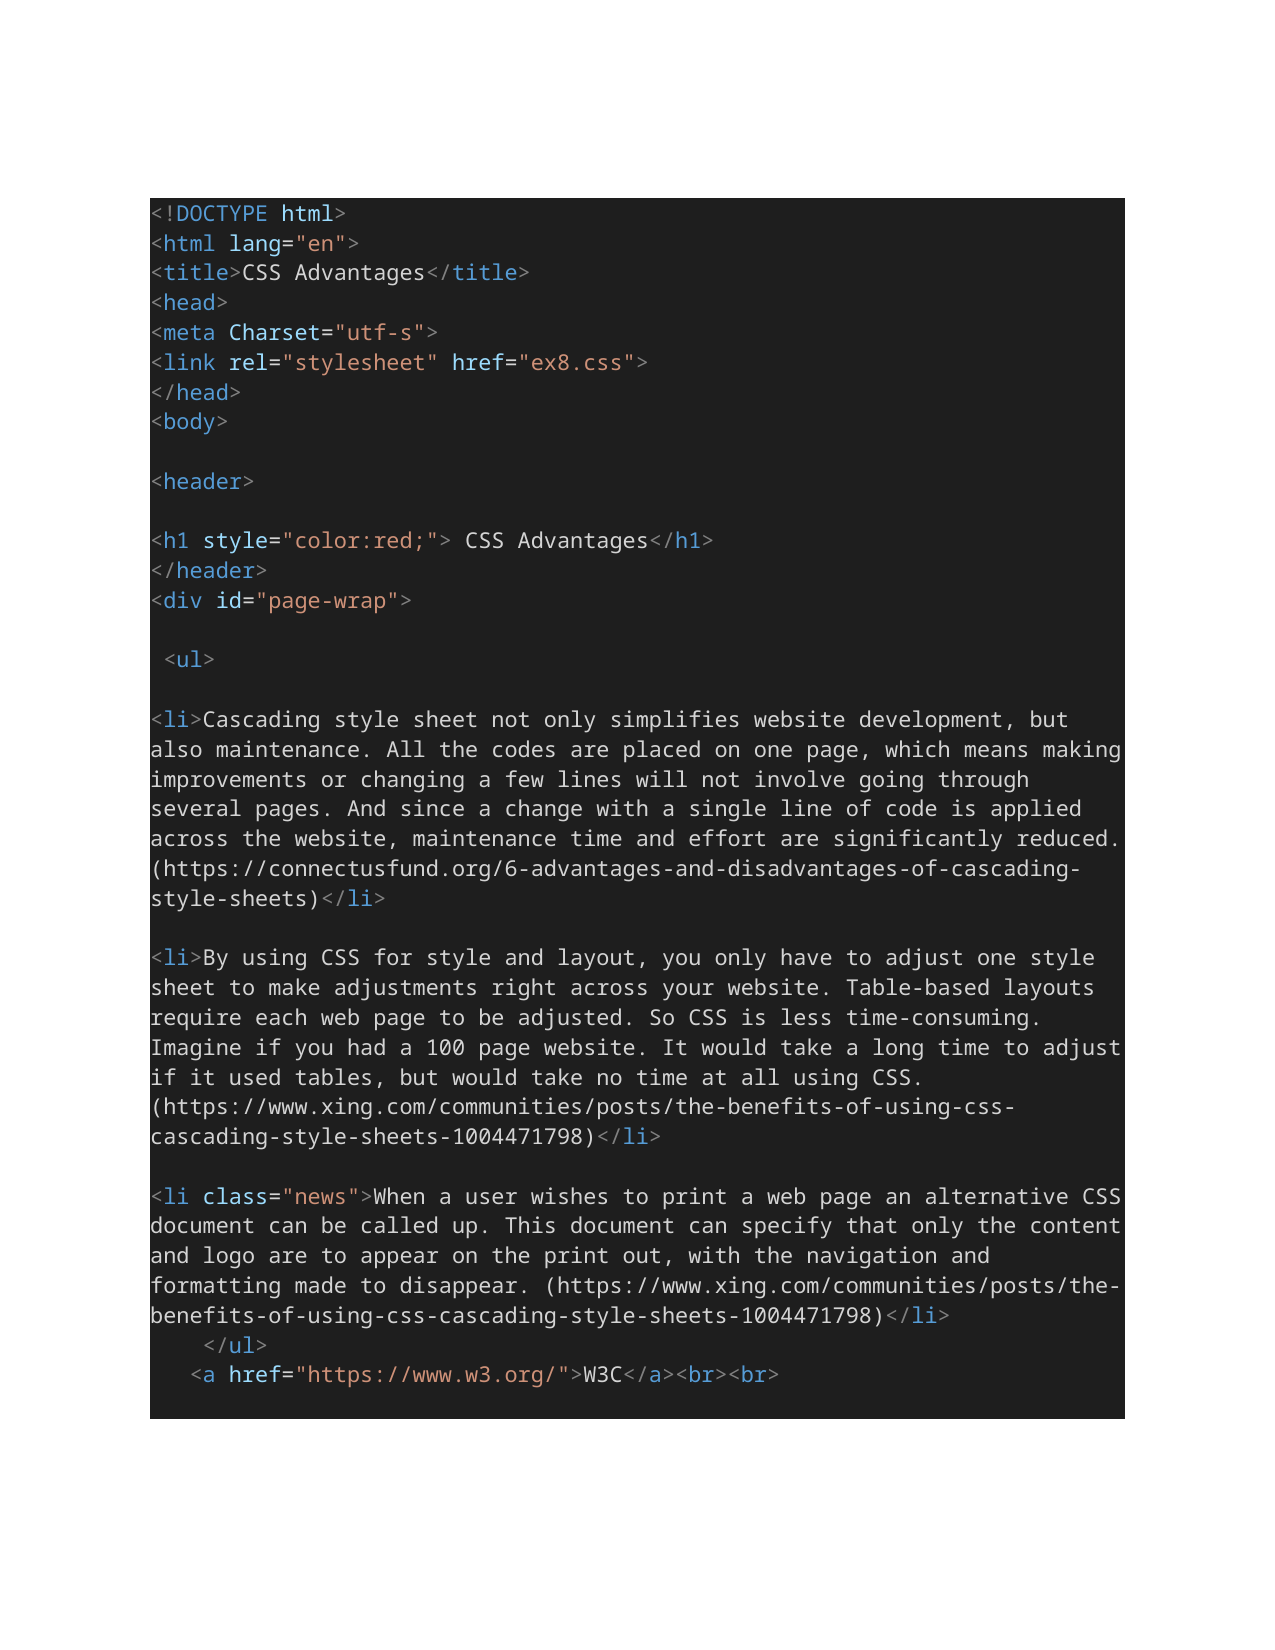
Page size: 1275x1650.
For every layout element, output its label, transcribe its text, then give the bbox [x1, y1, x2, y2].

text <li>Cascading style sheet not only simplifies website development, but also maintenance. All the codes are placed on one page, which means making improvements or changing a few lines will not involve going through several pages. And since a change with a single line of code is applied across the website, maintenance time and effort are significantly reduced. (https://connectusfund.org/6-advantages-and-disadvantages-of-cascading-style-sheets)</li> [150, 704, 1125, 913]
text <meta Charset="utf-s"> [150, 317, 1125, 347]
text <li class="news">When a user wishes to print a web page an alternative CSS document can be called up. This document can specify that only the content and logo are to appear on the print out, with the navigation and formatting made to disappear. (https://www.xing.com/communities/posts/the-benefits-of-using-css-cascading-style-sheets-1004471798)</li> [150, 1181, 1125, 1329]
text <h1 style="color:red;"> CSS Advantages</h1> [150, 525, 1125, 555]
text <a href="https://www.w3.org/">W3C</a><br><br> [150, 1359, 1125, 1389]
text <!DOCTYPE html> [150, 198, 1125, 227]
text <header> [150, 466, 1125, 496]
text <ul> [150, 644, 1125, 674]
text <body> [150, 406, 1125, 436]
text <title>CSS Advantages</title> [150, 257, 1125, 287]
text </ul> [150, 1329, 1125, 1359]
text </header> [150, 555, 1125, 585]
text <link rel="stylesheet" href="ex8.css"> [150, 347, 1125, 376]
text <head> [150, 287, 1125, 317]
text </head> [150, 376, 1125, 406]
text <div id="page-wrap"> [150, 585, 1125, 615]
text <html lang="en"> [150, 227, 1125, 257]
text <li>By using CSS for style and layout, you only have to adjust one style sheet to make adjustments right across your website. Table-based layouts require each web page to be adjusted. So CSS is less time-consuming. Imagine if you had a 100 page website. It would take a long time to adjust if it used tables, but would take no time at all using CSS. (https://www.xing.com/communities/posts/the-benefits-of-using-css-cascading-style-sheets-1004471798)</li> [150, 942, 1125, 1151]
